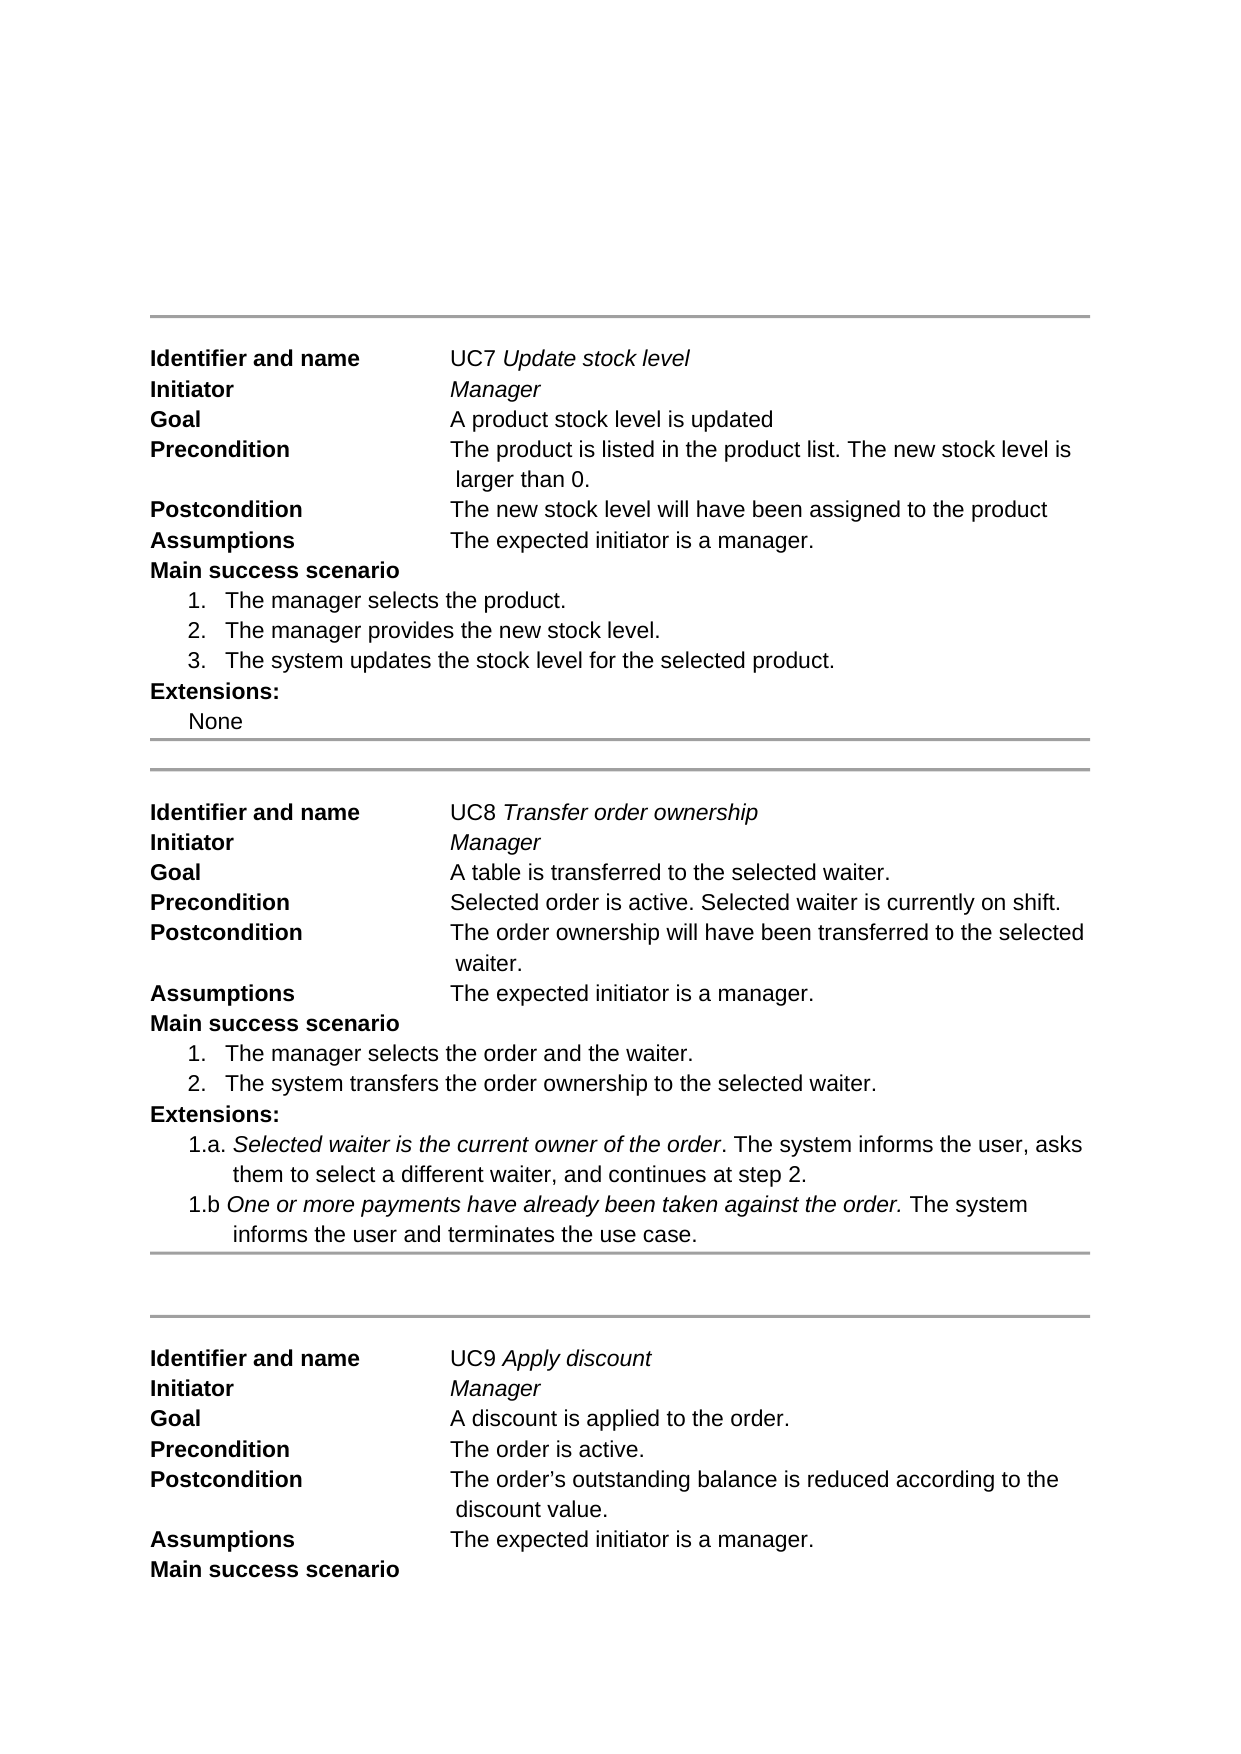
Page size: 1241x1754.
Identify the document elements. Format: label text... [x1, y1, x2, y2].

text Initiator Manager [150, 829, 1090, 855]
text Postcondition The order’s outstanding balance is reduced according to the [150, 1466, 1090, 1492]
text 1.a. Selected waiter is the current owner of the order. The system informs the user, asks [150, 1131, 1090, 1157]
text Goal A table is transferred to the selected waiter. [150, 859, 1090, 885]
text Precondition The order is active. [150, 1436, 1090, 1462]
text Initiator Manager [150, 376, 1090, 402]
text Extensions: [150, 1101, 1090, 1127]
text Assumptions The expected initiator is a manager. [150, 1526, 1090, 1553]
text Main success scenario [150, 1556, 1090, 1583]
list The manager provides the new stock level. [187, 617, 1090, 643]
list The system transfers the order ownership to the selected waiter. [187, 1070, 1090, 1097]
text waiter. [150, 949, 1090, 976]
text Postcondition The order ownership will have been transferred to the selected [150, 919, 1090, 946]
text them to select a different waiter, and continues at step 2. [150, 1161, 1090, 1187]
text discount value. [150, 1496, 1090, 1522]
text Identifier and name UC8 Transfer order ownership [150, 798, 1090, 825]
text larger than 0. [150, 466, 1090, 492]
text None [150, 708, 1090, 734]
text Identifier and name UC7 Update stock level [150, 345, 1090, 372]
text Main success scenario [150, 557, 1090, 583]
text Precondition Selected order is active. Selected waiter is currently on shift. [150, 889, 1090, 915]
text Assumptions The expected initiator is a manager. [150, 980, 1090, 1006]
text Goal A discount is applied to the order. [150, 1405, 1090, 1432]
text Goal A product stock level is updated [150, 406, 1090, 432]
list The manager selects the product. [187, 587, 1090, 613]
text informs the user and terminates the use case. [150, 1221, 1090, 1248]
text Postcondition The new stock level will have been assigned to the product [150, 496, 1090, 523]
list The manager selects the order and the waiter. [187, 1040, 1090, 1066]
text Main success scenario [150, 1010, 1090, 1036]
text Precondition The product is listed in the product list. The new stock level is [150, 436, 1090, 462]
text Initiator Manager [150, 1375, 1090, 1402]
text Extensions: [150, 678, 1090, 704]
text 1.b One or more payments have already been taken against the order. The system [150, 1191, 1090, 1217]
text Identifier and name UC9 Apply discount [150, 1345, 1090, 1371]
text Assumptions The expected initiator is a manager. [150, 527, 1090, 553]
list The system updates the stock level for the selected product. [187, 647, 1090, 674]
